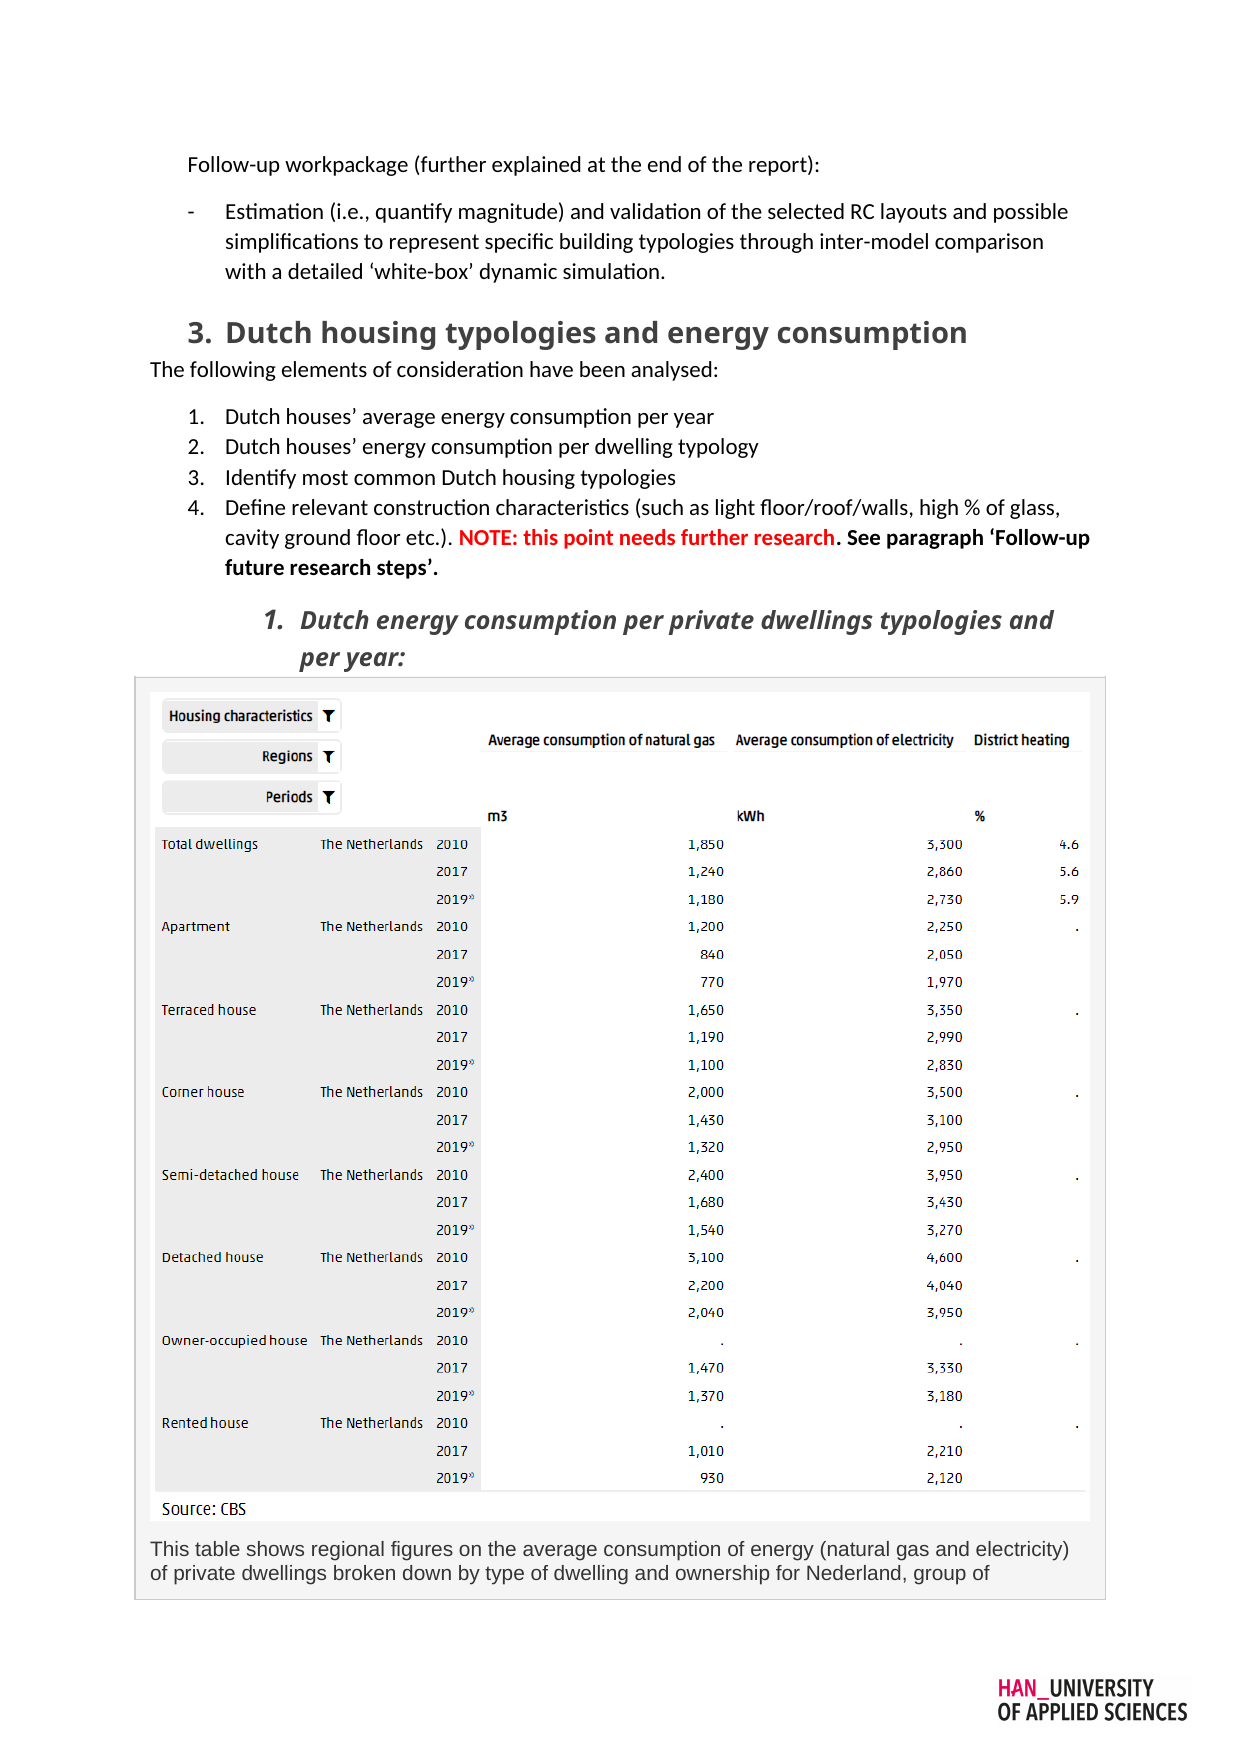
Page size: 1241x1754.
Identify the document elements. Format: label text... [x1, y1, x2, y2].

picture [964, 1668, 1219, 1733]
text Follow-up workpackage (further explained at the end of the report): [187, 150, 1090, 178]
list Define relevant construction characteristics (such as light floor/roof/walls, high % of glass, cavity ground floor etc.). NOTE: this point needs further research. See paragraph ‘Follow-up future research steps’. [187, 493, 1090, 581]
text The following elements of consideration have been analysed: [150, 355, 1090, 383]
subtitle Dutch energy consumption per private dwellings typologies and per year: [262, 600, 1090, 674]
picture [150, 692, 1091, 1521]
list Estimation (i.e., quantify magnitude) and validation of the selected RC layouts and possible simplifications to represent specific building typologies through inter-model comparison with a detailed ‘white-box’ dynamic simulation. [187, 197, 1090, 285]
list Identify most common Dutch housing typologies [187, 463, 1090, 491]
list Dutch houses’ energy consumption per dwelling typology [187, 432, 1090, 460]
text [136, 1520, 1105, 1599]
list Dutch houses’ average energy consumption per year [187, 402, 1090, 430]
subtitle Dutch housing typologies and energy consumption [187, 312, 1090, 352]
